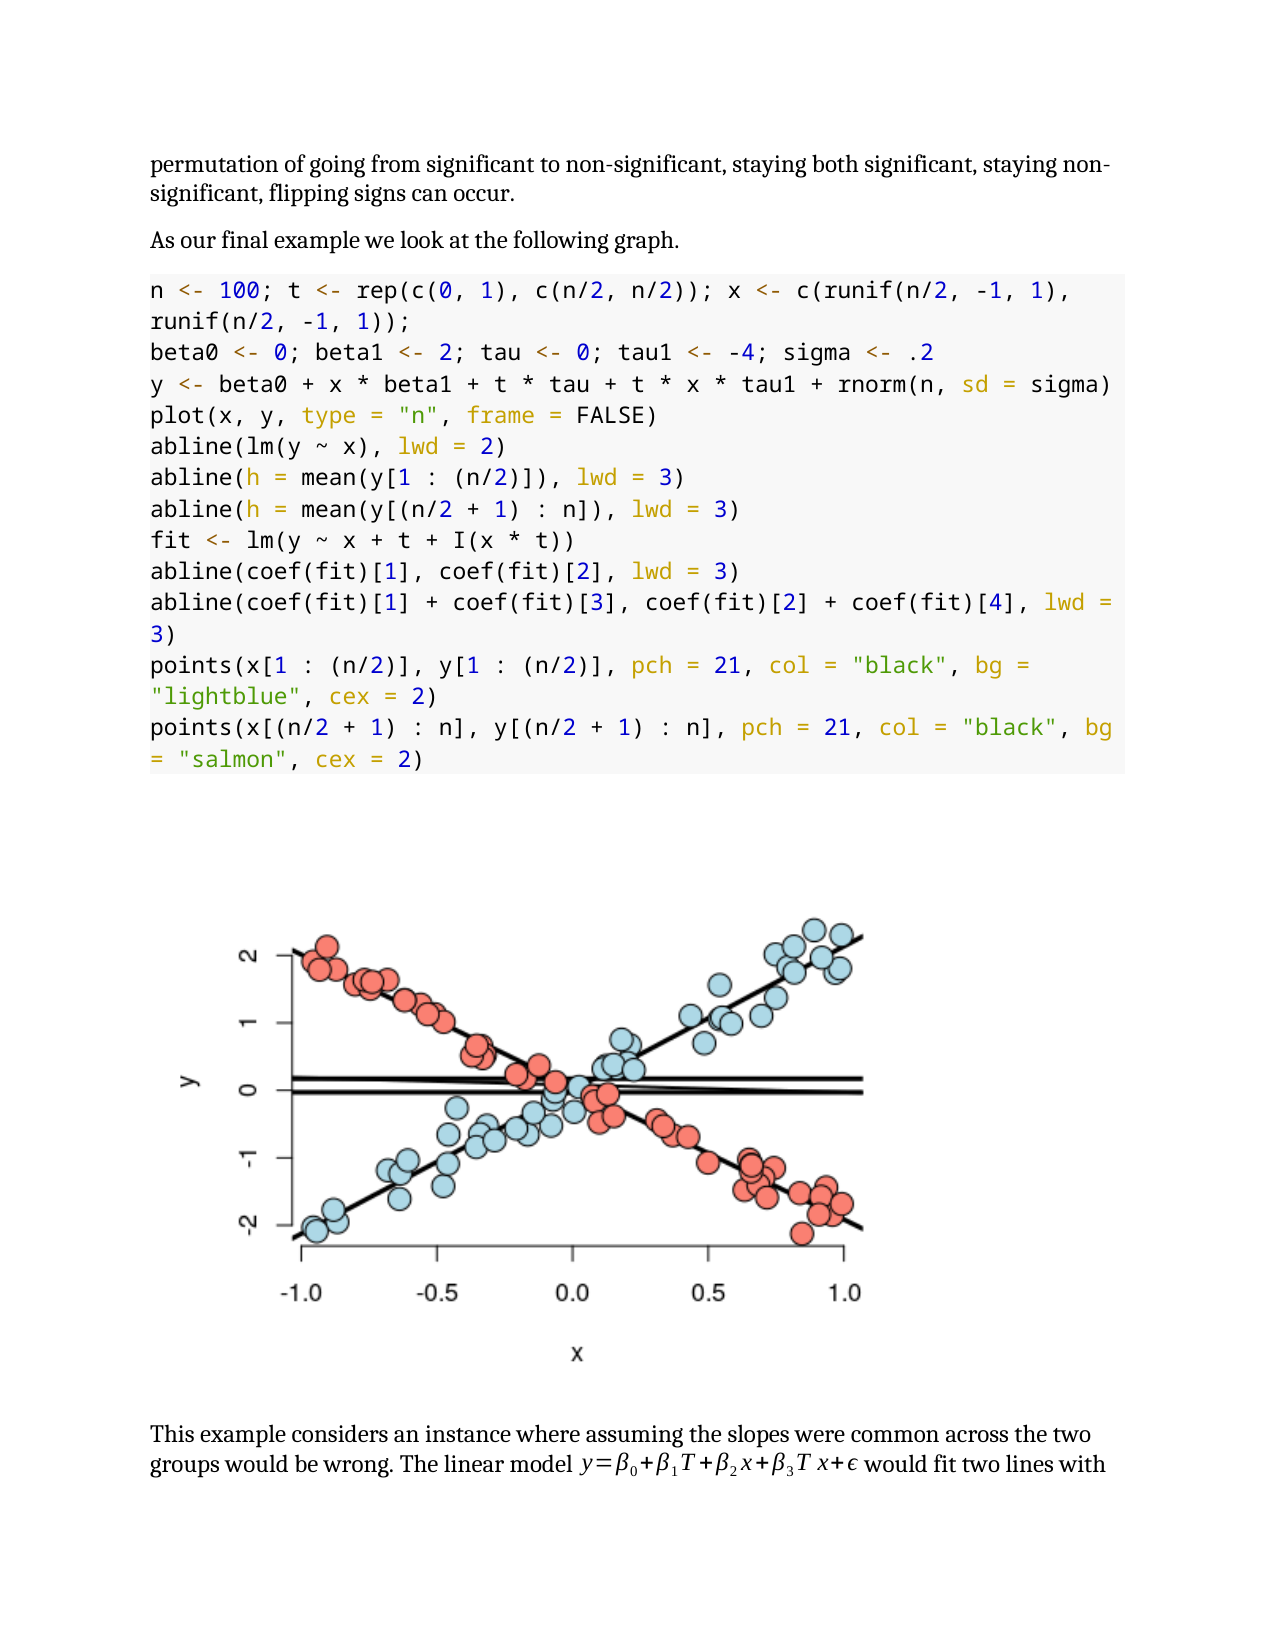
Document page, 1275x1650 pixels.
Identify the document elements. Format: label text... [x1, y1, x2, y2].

text n <- 100; t <- rep(c(0, 1), c(n/2, n/2)); x <- c(runif(n/2, -1, 1), runif(n/2, -1, 1)); beta0 <- 0; beta1 <- 2; tau <- 0; tau1 <- -4; sigma <- .2 y <- beta0 + x * beta1 + t * tau + t * x * tau1 + rnorm(n, sd = sigma) plot(x, y, type = "n", frame = FALSE) abline(lm(y ~ x), lwd = 2) abline(h = mean(y[1 : (n/2)]), lwd = 3) abline(h = mean(y[(n/2 + 1) : n]), lwd = 3) fit <- lm(y ~ x + t + I(x * t)) abline(coef(fit)[1], coef(fit)[2], lwd = 3) abline(coef(fit)[1] + coef(fit)[3], coef(fit)[2] + coef(fit)[4], lwd = 3) points(x[1 : (n/2)], y[1 : (n/2)], pch = 21, col = "black", bg = "lightblue", cex = 2) points(x[(n/2 + 1) : n], y[(n/2 + 1) : n], pch = 21, col = "black", bg = "salmon", cex = 2) [150, 274, 1125, 774]
text As our final example we look at the following graph. [150, 226, 1125, 255]
picture [168, 794, 927, 1401]
